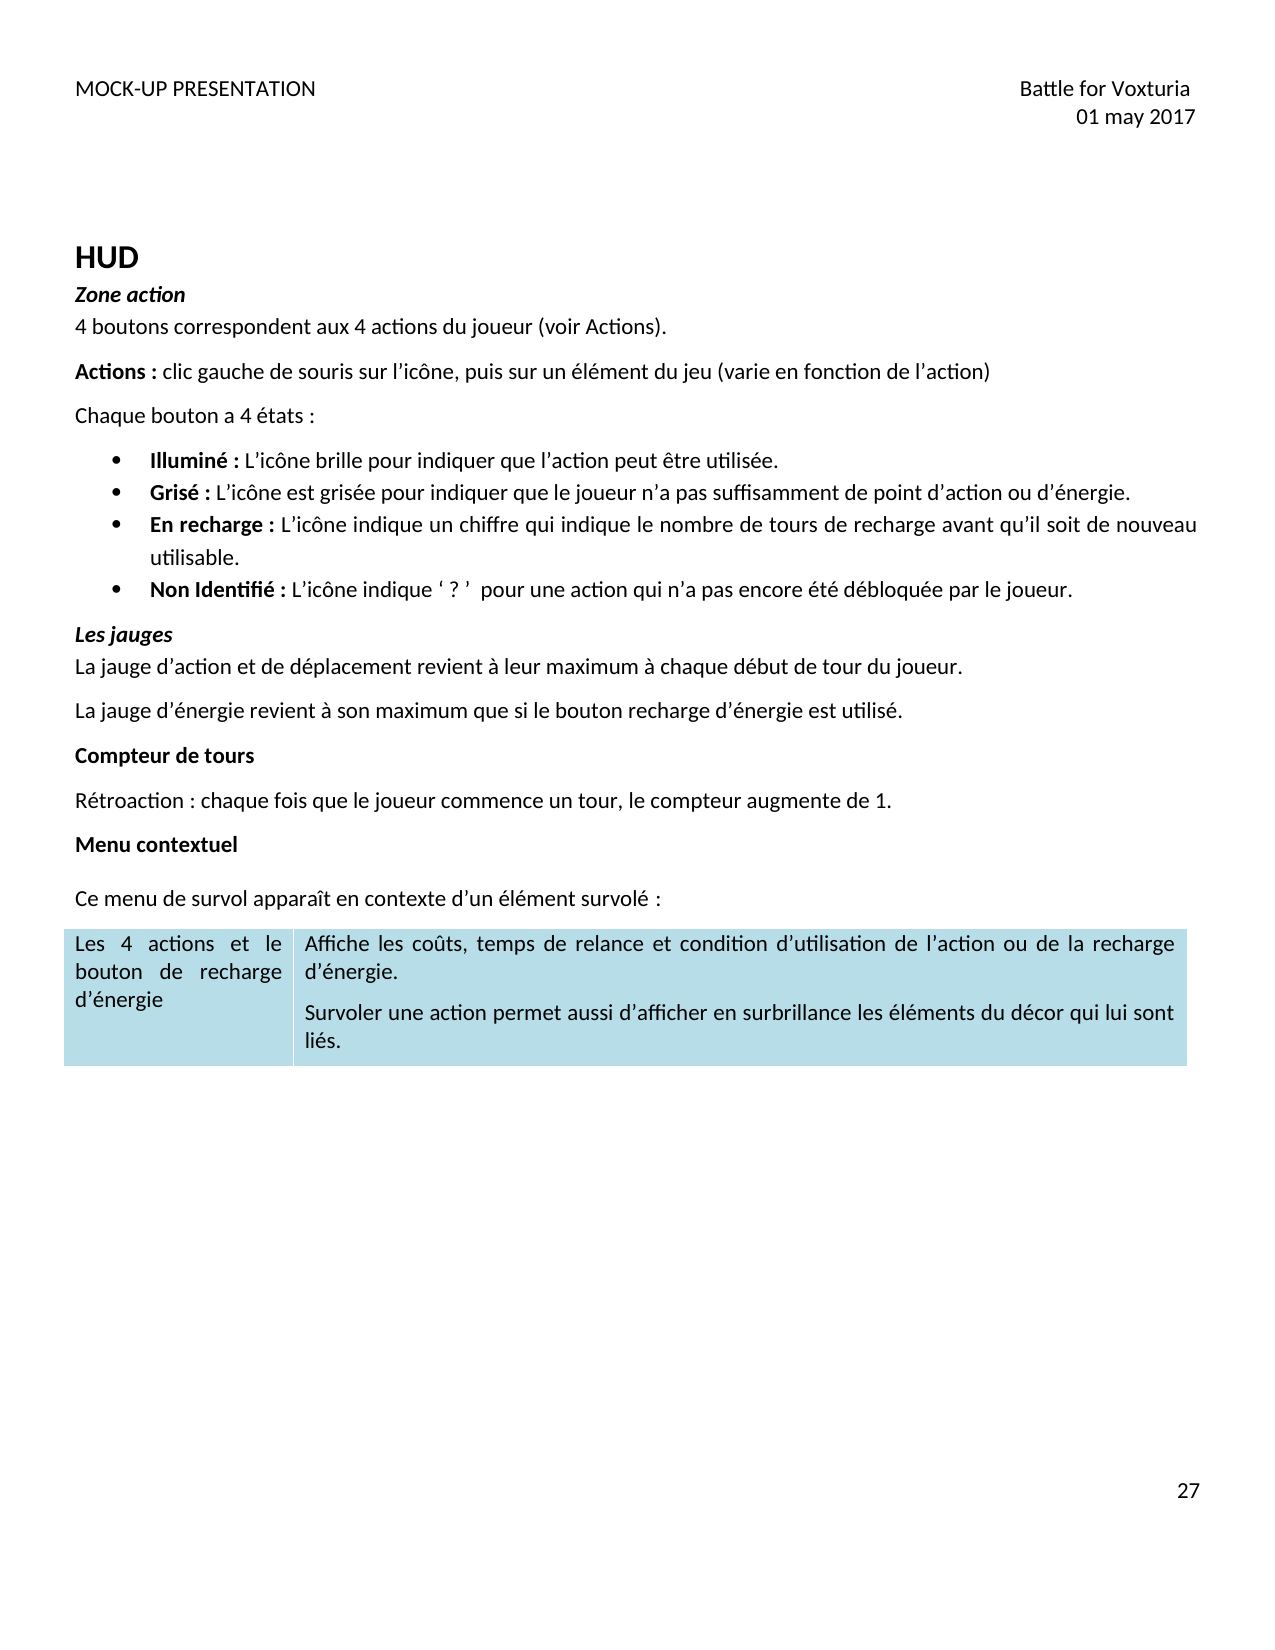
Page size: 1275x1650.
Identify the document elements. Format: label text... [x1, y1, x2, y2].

text La jauge d’énergie revient à son maximum que si le bouton recharge d’énergie est utilisé. [75, 697, 1200, 724]
text Actions : clic gauche de souris sur l’icône, puis sur un élément du jeu (varie en fonction de l’action) [75, 357, 1200, 385]
table_header Les 4 actions et le bouton de recharge d’énergie [64, 929, 293, 1066]
list En recharge : L’icône indique un chiffre qui indique le nombre de tours de recharge avant qu’il soit de nouveau utilisable. [112, 511, 1200, 571]
text Ce menu de survol apparaît en contexte d’un élément survolé : [75, 884, 1200, 912]
list Illuminé : L’icône brille pour indiquer que l’action peut être utilisée. [112, 446, 1200, 474]
text Menu contextuel [75, 831, 1200, 859]
text Les jauges [75, 620, 1200, 648]
text Rétroaction : chaque fois que le joueur commence un tour, le compteur augmente de 1. [75, 786, 1200, 814]
table_header Affiche les coûts, temps de relance et condition d’utilisation de l’action ou de la recharge d’énergie. Survoler une action permet aussi d’afficher en surbrillance les éléments du décor qui lui sont liés. [294, 929, 1187, 1066]
text La jauge d’action et de déplacement revient à leur maximum à chaque début de tour du joueur. [75, 652, 1200, 680]
text Chaque bouton a 4 états : [75, 402, 1200, 429]
text Zone action [75, 280, 1200, 308]
text 4 boutons correspondent aux 4 actions du joueur (voir Actions). [75, 312, 1200, 340]
subtitle HUD [75, 236, 1200, 277]
list Non Identifié : L’icône indique ‘ ? ’ pour une action qui n’a pas encore été débloquée par le joueur. [112, 575, 1200, 603]
list Grisé : L’icône est grisée pour indiquer que le joueur n’a pas suffisamment de point d’action ou d’énergie. [112, 478, 1200, 506]
text Compteur de tours [75, 741, 1200, 769]
